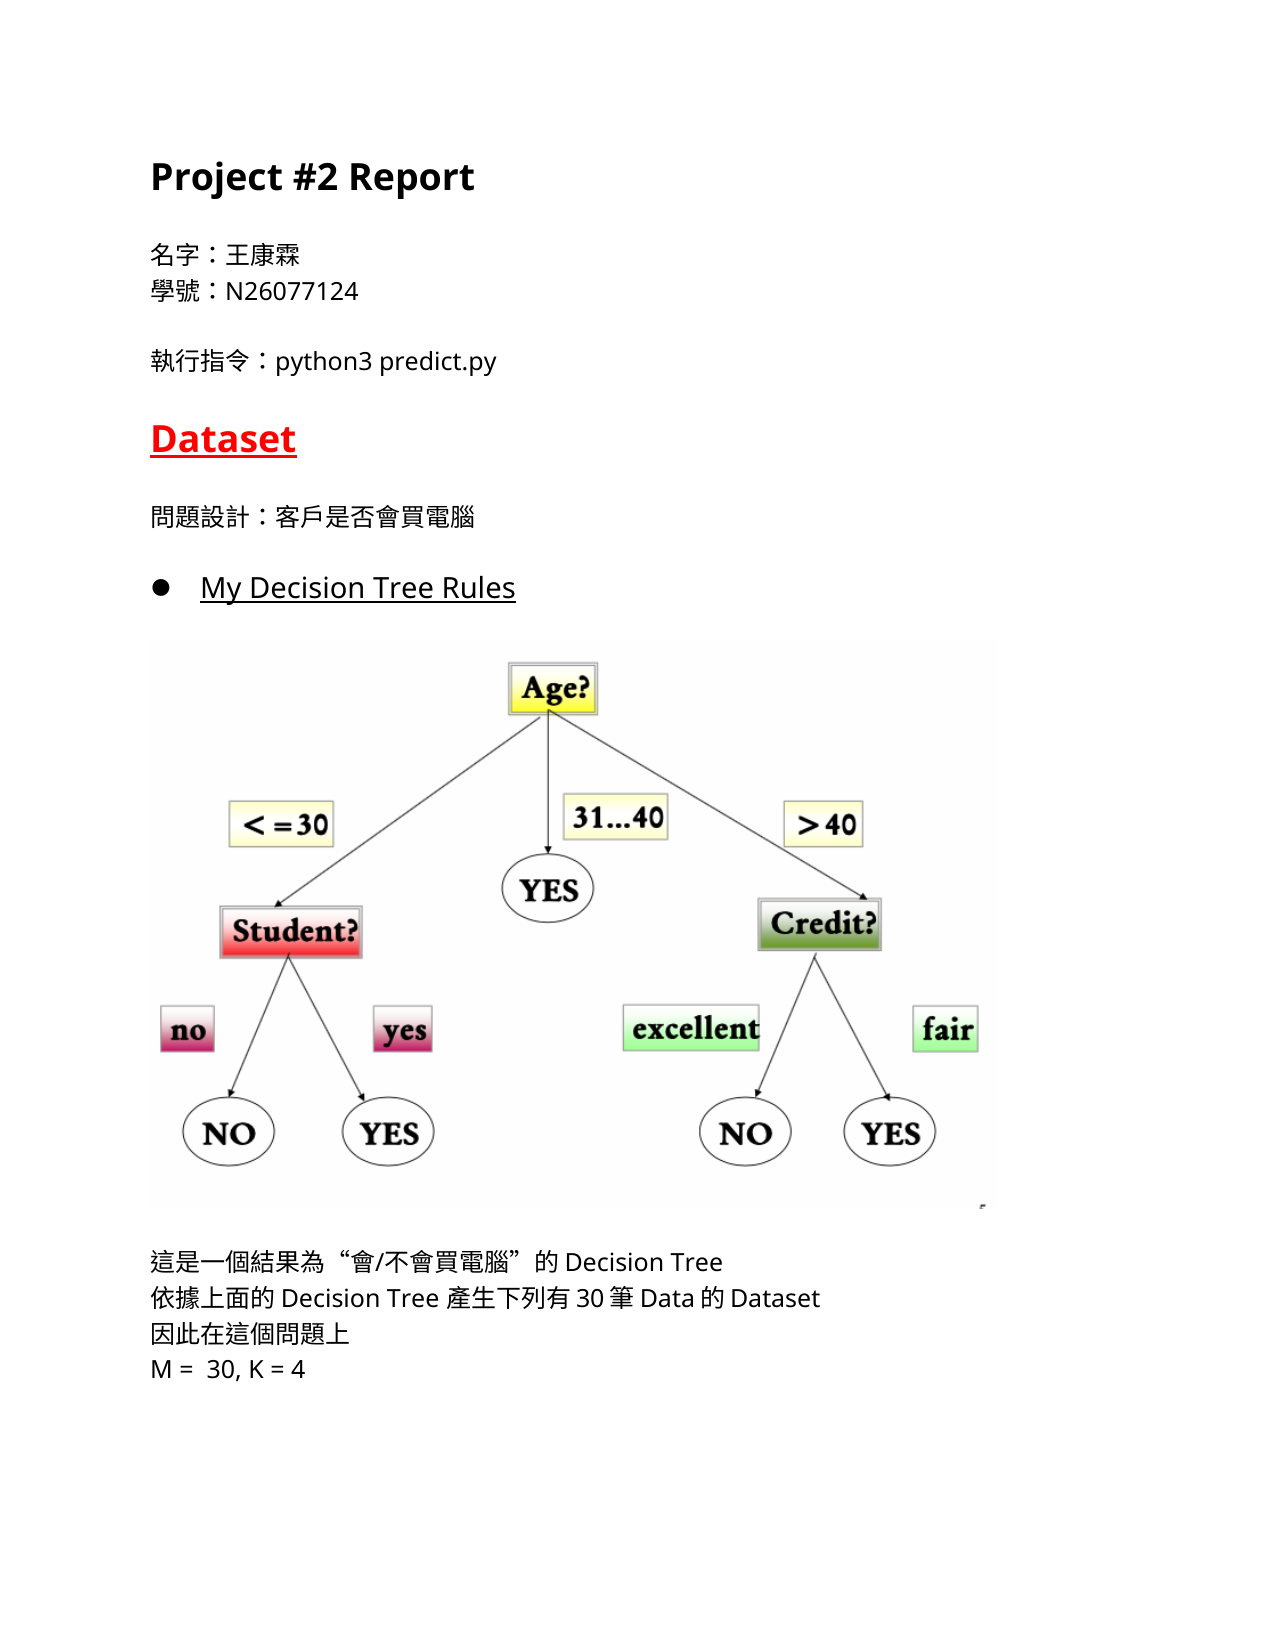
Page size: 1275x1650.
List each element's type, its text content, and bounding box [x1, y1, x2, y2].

text 因此在這個問題上 [150, 1315, 1125, 1351]
text 執行指令：python3 predict.py [150, 342, 1125, 378]
text M = 30, K = 4 [150, 1351, 1125, 1385]
list My Decision Tree Rules [150, 567, 1125, 607]
picture [150, 641, 998, 1209]
text Dataset [150, 412, 1125, 463]
text 名字：王康霖 [150, 235, 1125, 271]
text Project #2 Report [150, 150, 1125, 201]
text 依據上面的 Decision Tree 產生下列有30筆Data的Dataset [150, 1279, 1125, 1315]
text 問題設計：客戶是否會買電腦 [150, 497, 1125, 533]
text 這是一個結果為“會/不會買電腦”的Decision Tree [150, 1242, 1125, 1279]
text 學號：N26077124 [150, 271, 1125, 308]
